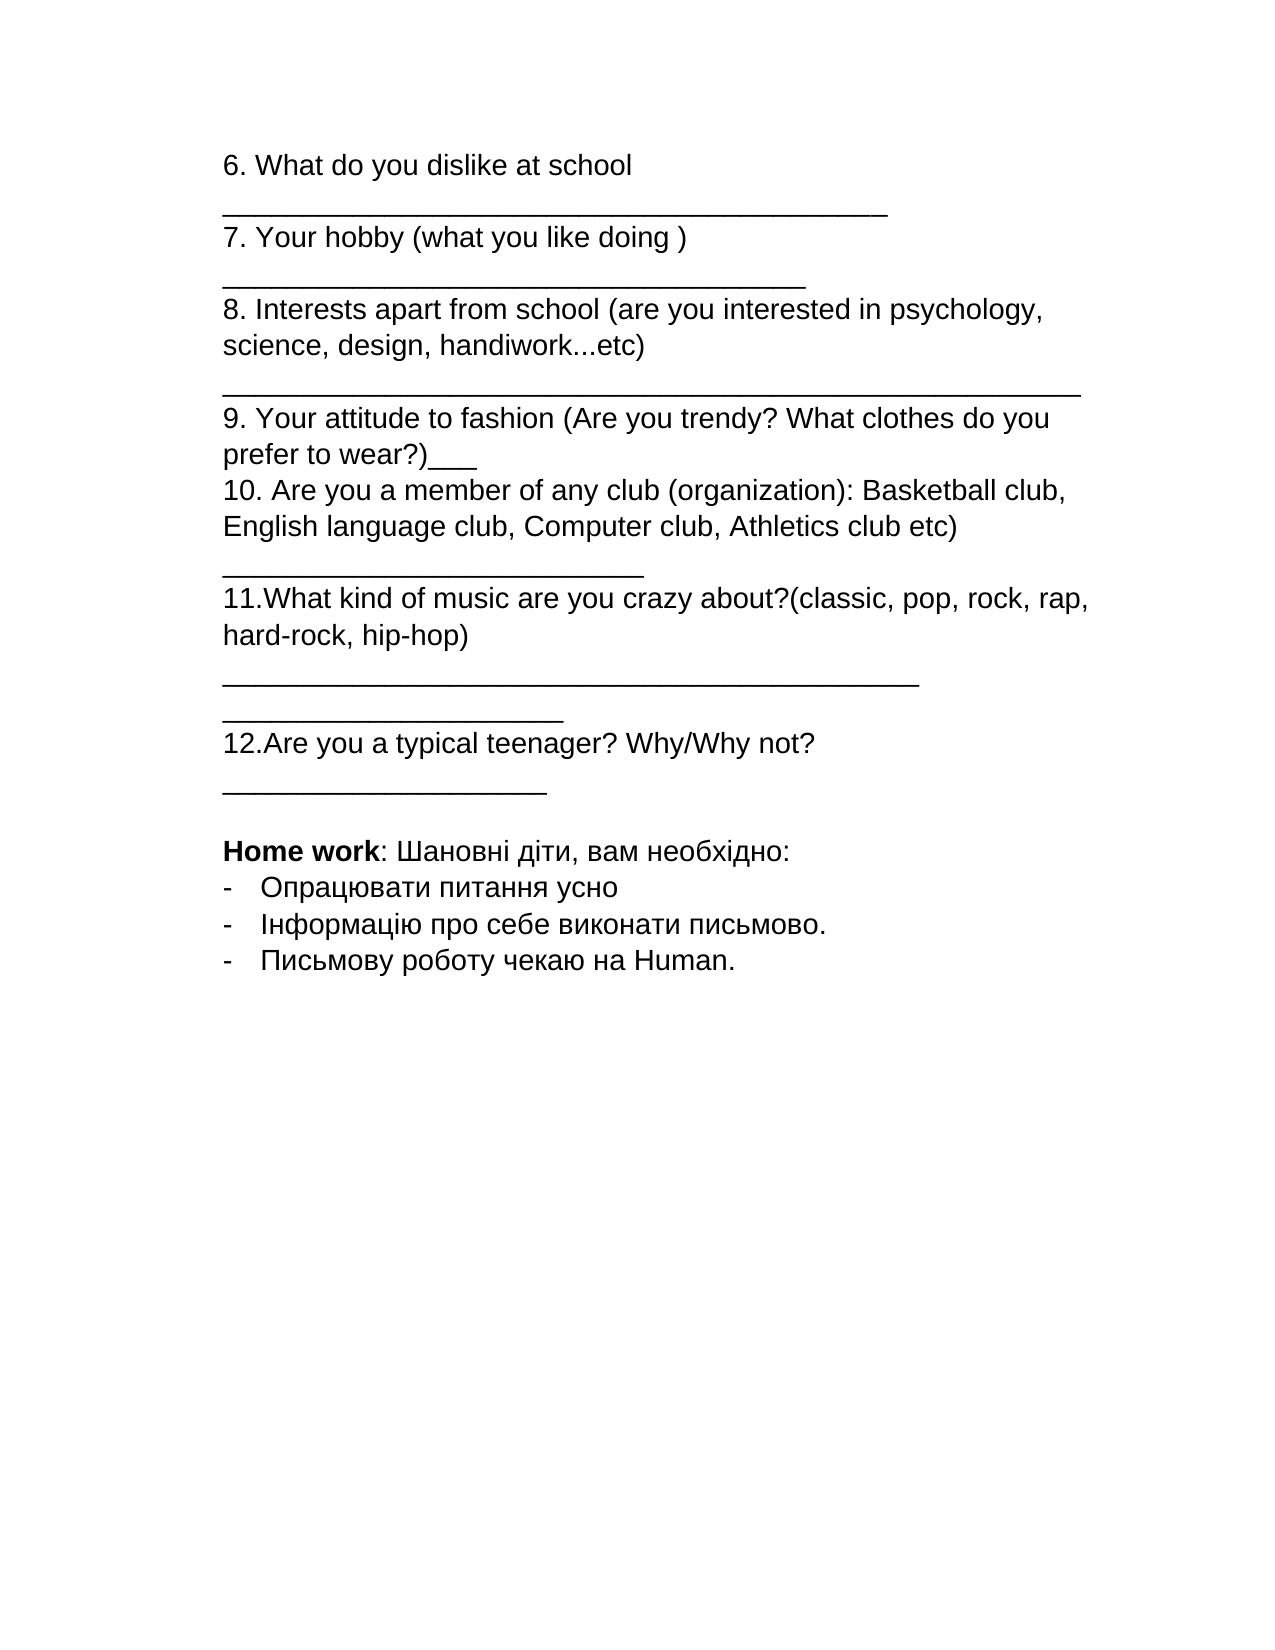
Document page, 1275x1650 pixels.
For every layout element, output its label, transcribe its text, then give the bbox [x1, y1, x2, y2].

list 12.Are you a typical teenager? Why/Why not? ____________________ [223, 726, 1127, 796]
list 9. Your attitude to fashion (Are you trendy? What clothes do you prefer to wear?)___ [223, 401, 1127, 470]
list 8. Interests apart from school (are you interested in psychology, science, design, handiwork...etc) _____________________________________________________ [223, 292, 1127, 398]
list Інформацію про себе виконати письмово. [223, 907, 1127, 940]
list Home work: Шановні діти, вам необхідно: [223, 834, 1127, 868]
list 7. Your hobby (what you like doing ) ____________________________________ [223, 220, 1127, 289]
list 11.What kind of music are you crazy about?(classic, pop, rock, rap, hard-rock, hip-hop) ________________________________________________________________ [223, 581, 1127, 723]
list 6. What do you dislike at school _________________________________________ [223, 148, 1127, 217]
list 10. Are you a member of any club (organization): Basketball club, English language club, Computer club, Athletics club etc) __________________________ [223, 473, 1127, 579]
list Письмову роботу чекаю на Human. [223, 943, 1127, 976]
list Опрацювати питання усно [223, 871, 1127, 904]
